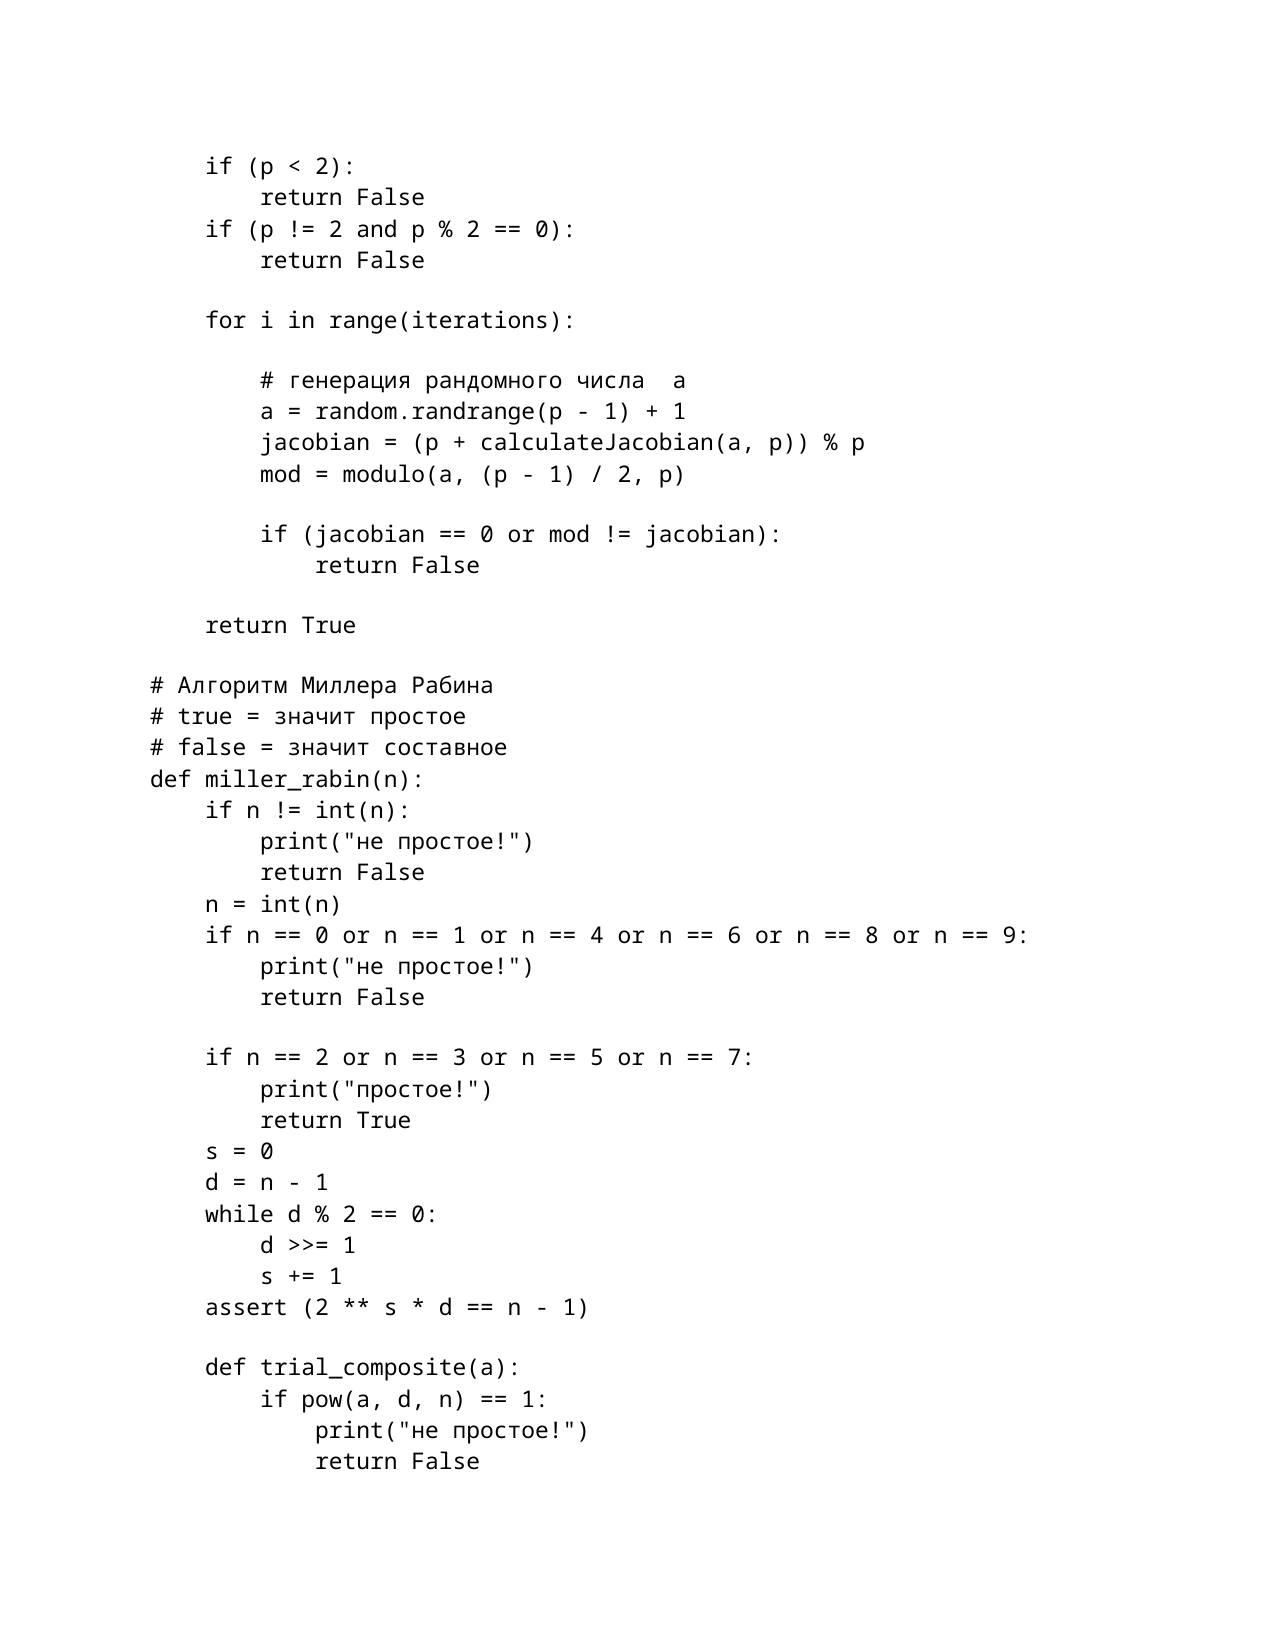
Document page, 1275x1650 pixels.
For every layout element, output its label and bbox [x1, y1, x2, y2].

text [150, 150, 1125, 1476]
